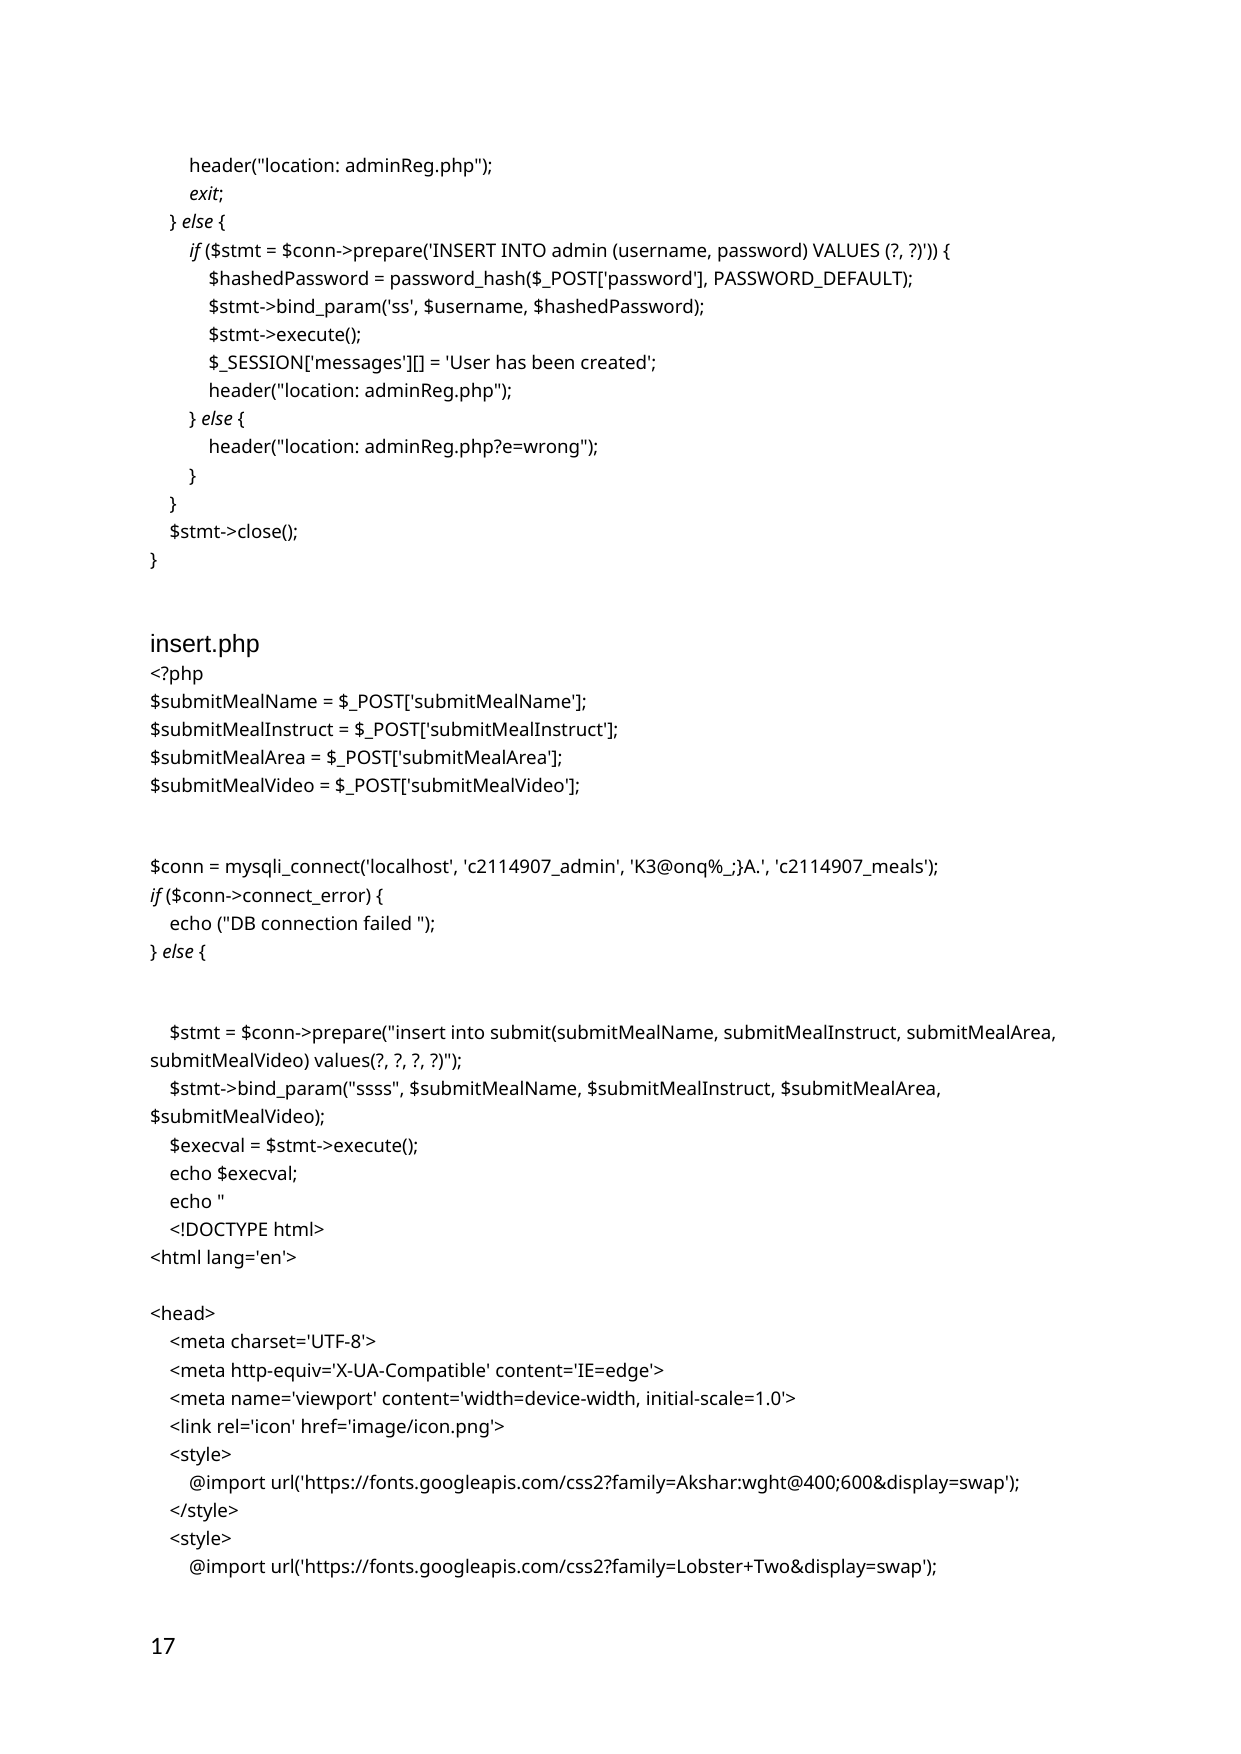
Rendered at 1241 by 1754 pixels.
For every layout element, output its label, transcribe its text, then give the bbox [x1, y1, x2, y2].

text echo $execval; [150, 1157, 1090, 1186]
text if ($stmt = $conn->prepare('INSERT INTO admin (username, password) VALUES (?, ?)')) { [150, 234, 1090, 262]
text header("location: adminReg.php"); [150, 150, 1090, 178]
text } [150, 487, 1090, 516]
text $hashedPassword = password_hash($_POST['password'], PASSWORD_DEFAULT); [150, 262, 1090, 291]
text exit; [150, 178, 1090, 206]
text $stmt->execute(); [150, 319, 1090, 347]
text $stmt->bind_param('ss', $username, $hashedPassword); [150, 291, 1090, 319]
text } else { [150, 206, 1090, 234]
text } else { [150, 936, 1090, 964]
text header("location: adminReg.php"); [150, 375, 1090, 403]
text <link rel='icon' href='image/icon.png'> [150, 1411, 1090, 1439]
text <html lang='en'> [150, 1242, 1090, 1270]
text <style> [150, 1523, 1090, 1551]
text <head> [150, 1298, 1090, 1326]
text @import url('https://fonts.googleapis.com/css2?family=Lobster+Two&display=swap'); [150, 1551, 1090, 1579]
text </style> [150, 1495, 1090, 1523]
text <meta name='viewport' content='width=device-width, initial-scale=1.0'> [150, 1382, 1090, 1411]
text $stmt->close(); [150, 516, 1090, 544]
text $stmt->bind_param("ssss", $submitMealName, $submitMealInstruct, $submitMealArea, $submitMealVideo); [150, 1073, 1090, 1129]
text } [150, 459, 1090, 487]
text echo ("DB connection failed "); [150, 907, 1090, 936]
text header("location: adminReg.php?e=wrong"); [150, 431, 1090, 459]
text $execval = $stmt->execute(); [150, 1129, 1090, 1157]
text $submitMealInstruct = $_POST['submitMealInstruct']; [150, 714, 1090, 742]
text $conn = mysqli_connect('localhost', 'c2114907_admin', 'K3@onq%_;}A.', 'c2114907_meals'); [150, 851, 1090, 879]
text <?php [150, 657, 1090, 686]
text $submitMealVideo = $_POST['submitMealVideo']; [150, 770, 1090, 798]
text <style> [150, 1439, 1090, 1467]
text <meta charset='UTF-8'> [150, 1326, 1090, 1354]
text } else { [150, 403, 1090, 431]
text $submitMealArea = $_POST['submitMealArea']; [150, 742, 1090, 770]
text if ($conn->connect_error) { [150, 879, 1090, 907]
text insert.php [150, 629, 1090, 657]
text <meta http-equiv='X-UA-Compatible' content='IE=edge'> [150, 1354, 1090, 1382]
text $submitMealName = $_POST['submitMealName']; [150, 686, 1090, 714]
text echo " [150, 1186, 1090, 1214]
text <!DOCTYPE html> [150, 1214, 1090, 1242]
text $_SESSION['messages'][] = 'User has been created'; [150, 347, 1090, 375]
text @import url('https://fonts.googleapis.com/css2?family=Akshar:wght@400;600&display=swap'); [150, 1467, 1090, 1495]
text $stmt = $conn->prepare("insert into submit(submitMealName, submitMealInstruct, submitMealArea, submitMealVideo) values(?, ?, ?, ?)"); [150, 1017, 1090, 1073]
text } [150, 544, 1090, 572]
